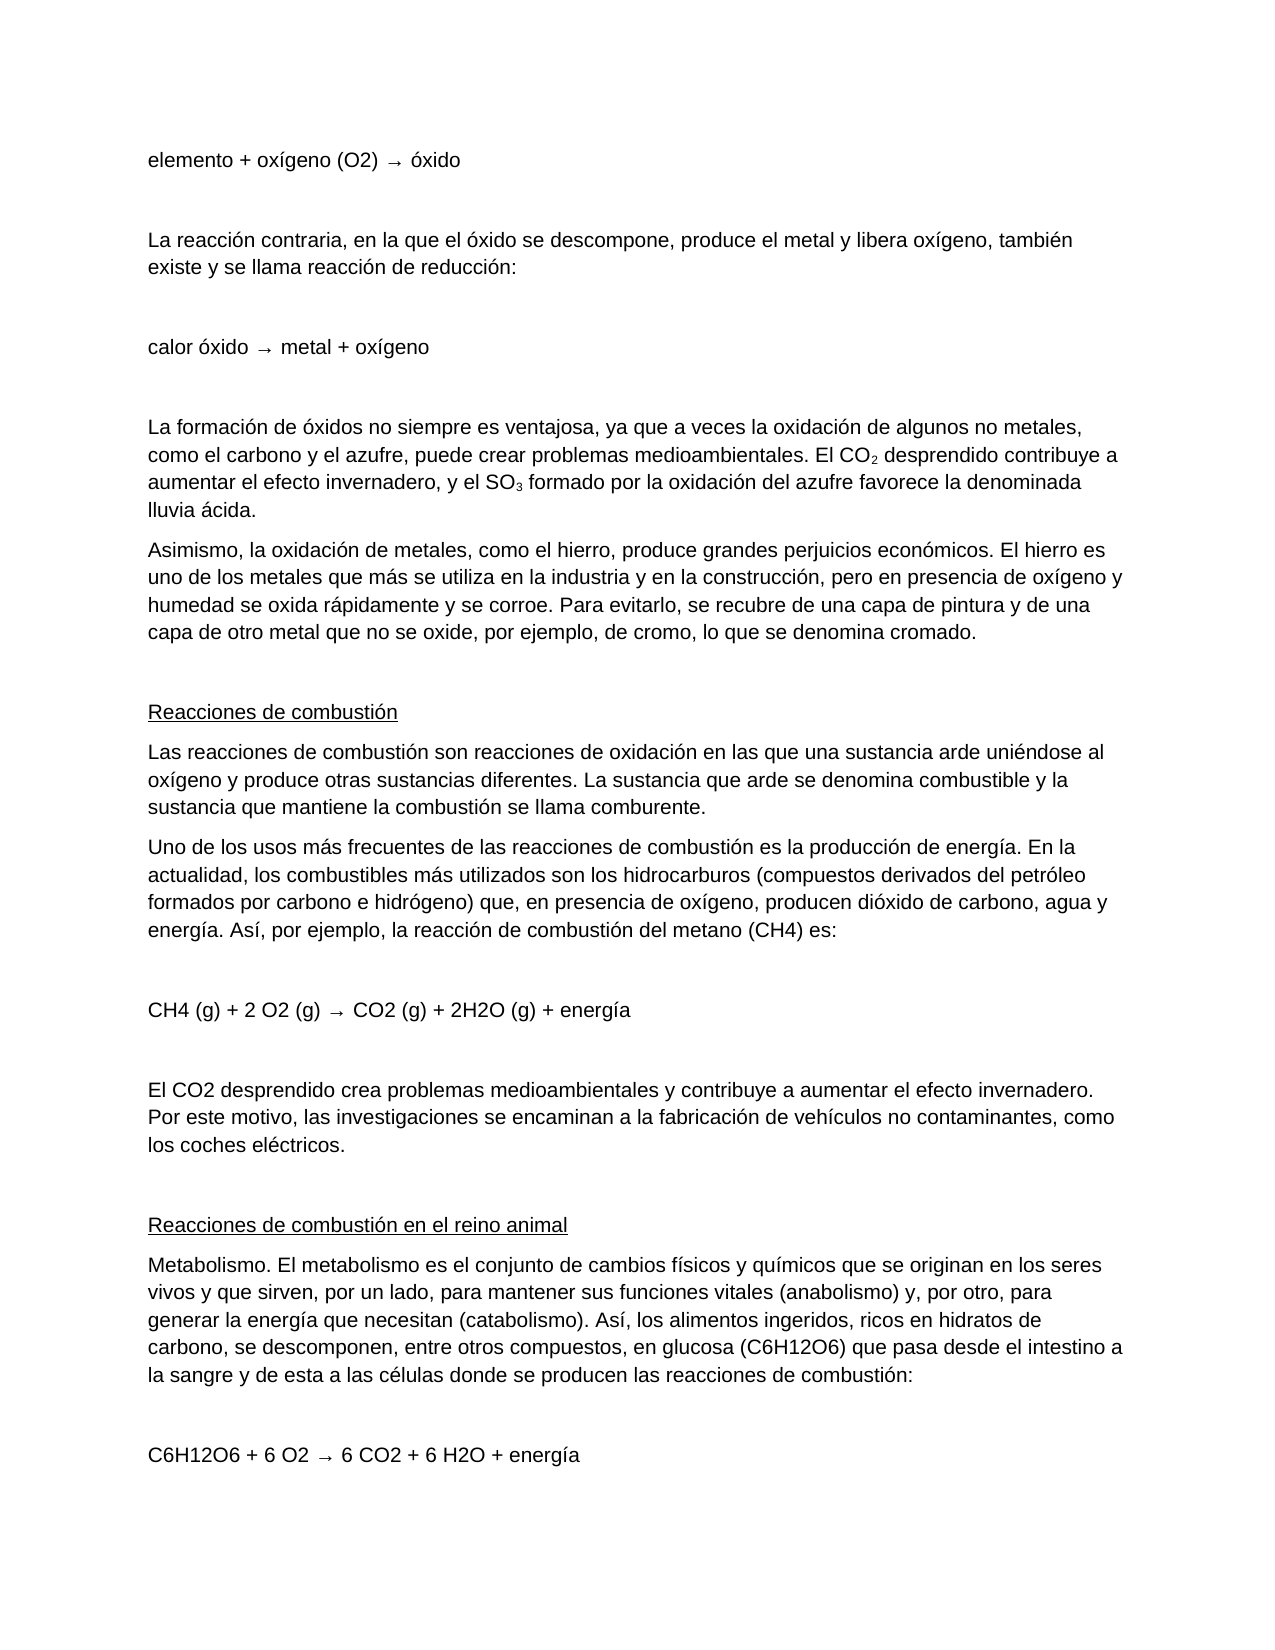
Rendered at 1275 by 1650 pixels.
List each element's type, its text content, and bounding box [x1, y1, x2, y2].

text Asimismo, la oxidación de metales, como el hierro, produce grandes perjuicios económicos. El hierro es uno de los metales que más se utiliza en la industria y en la construcción, pero en presencia de oxígeno y humedad se oxida rápidamente y se corroe. Para evitarlo, se recubre de una capa de pintura y de una capa de otro metal que no se oxide, por ejemplo, de cromo, lo que se denomina cromado. [148, 538, 1127, 644]
text Uno de los usos más frecuentes de las reacciones de combustión es la producción de energía. En la actualidad, los combustibles más utilizados son los hidrocarburos (compuestos derivados del petróleo formados por carbono e hidrógeno) que, en presencia de oxígeno, producen dióxido de carbono, agua y energía. Así, por ejemplo, la reacción de combustión del metano (CH4) es: [148, 835, 1127, 942]
text Reacciones de combustión en el reino animal [148, 1213, 1127, 1237]
text La reacción contraria, en la que el óxido se descompone, produce el metal y libera oxígeno, también existe y se llama reacción de reducción: [148, 228, 1127, 279]
text Metabolismo. El metabolismo es el conjunto de cambios físicos y químicos que se originan en los seres vivos y que sirven, por un lado, para mantener sus funciones vitales (anabolismo) y, por otro, para generar la energía que necesitan (catabolismo). Así, los alimentos ingeridos, ricos en hidratos de carbono, se descomponen, entre otros compuestos, en glucosa (C6H12O6) que pasa desde el intestino a la sangre y de esta a las células donde se producen las reacciones de combustión: [148, 1253, 1127, 1387]
text La formación de óxidos no siempre es ventajosa, ya que a veces la oxidación de algunos no metales, como el carbono y el azufre, puede crear problemas medioambientales. El CO2 desprendido contribuye a aumentar el efecto invernadero, y el SO3 formado por la oxidación del azufre favorece la denominada lluvia ácida. [148, 415, 1127, 522]
text El CO2 desprendido crea problemas medioambientales y contribuye a aumentar el efecto invernadero. Por este motivo, las investigaciones se encaminan a la fabricación de vehículos no contaminantes, como los coches eléctricos. [148, 1078, 1127, 1157]
text Las reacciones de combustión son reacciones de oxidación en las que una sustancia arde uniéndose al oxígeno y produce otras sustancias diferentes. La sustancia que arde se denomina combustible y la sustancia que mantiene la combustión se llama comburente. [148, 740, 1127, 819]
text Reacciones de combustión [148, 700, 1127, 724]
